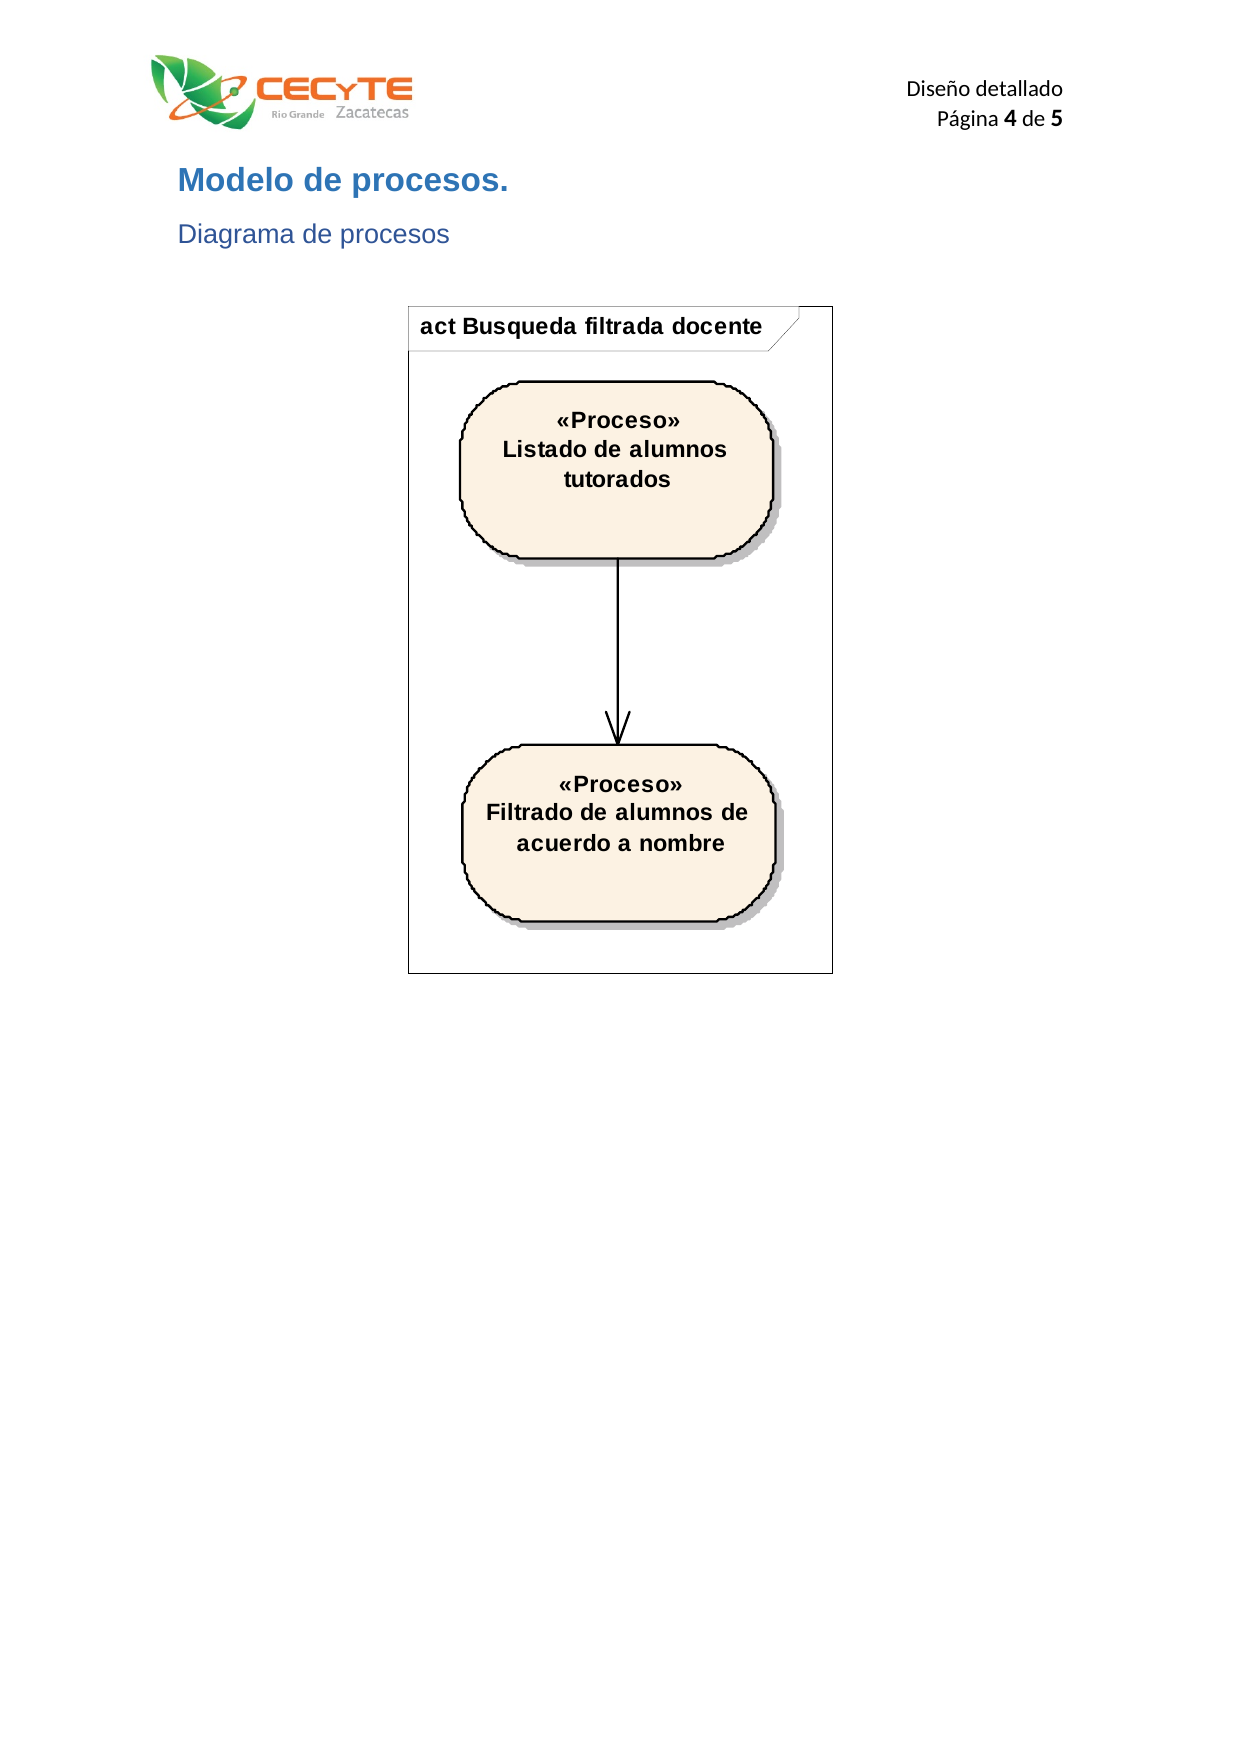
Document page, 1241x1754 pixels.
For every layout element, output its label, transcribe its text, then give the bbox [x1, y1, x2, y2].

picture [143, 33, 428, 148]
subtitle Diagrama de procesos [177, 218, 1063, 250]
text Modelo de procesos. [177, 160, 1063, 199]
